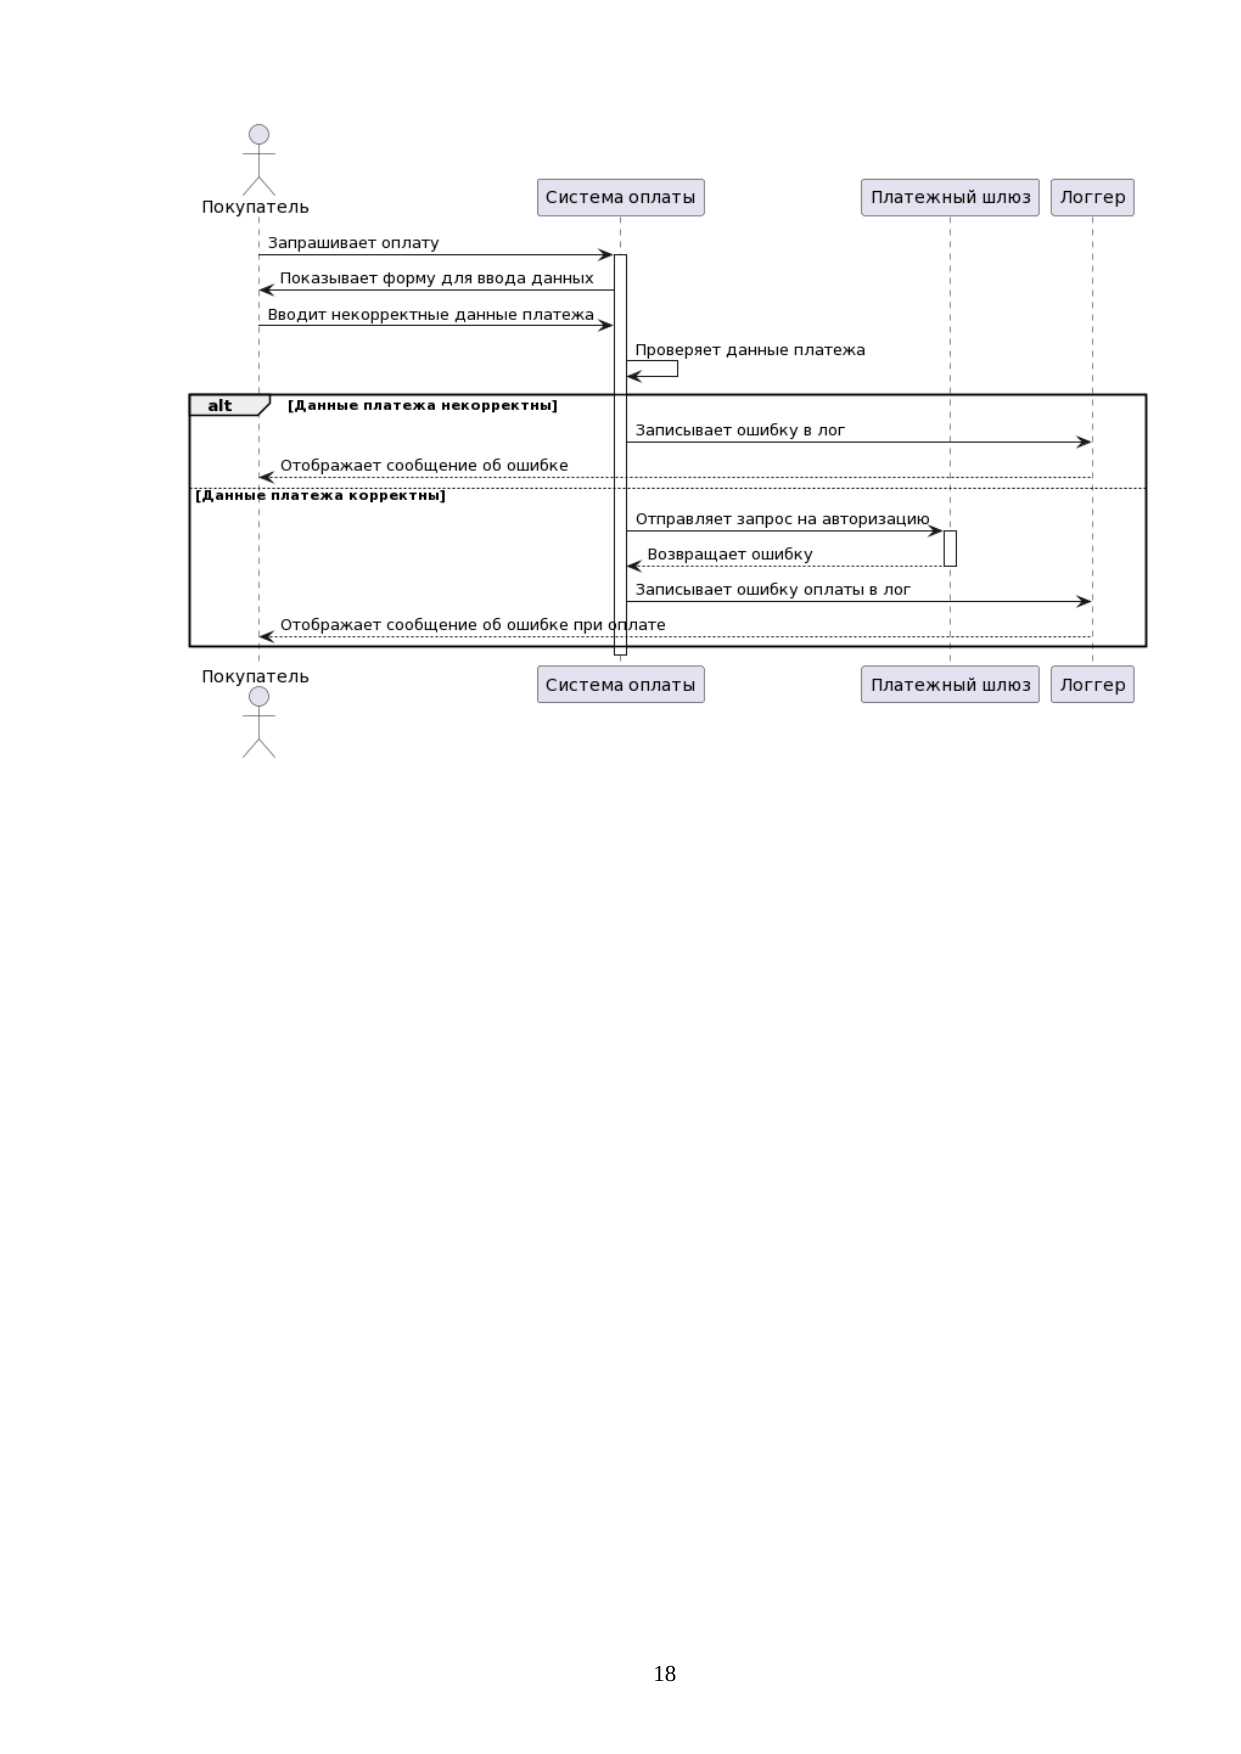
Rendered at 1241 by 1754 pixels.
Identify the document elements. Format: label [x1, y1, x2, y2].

picture [177, 118, 1153, 764]
